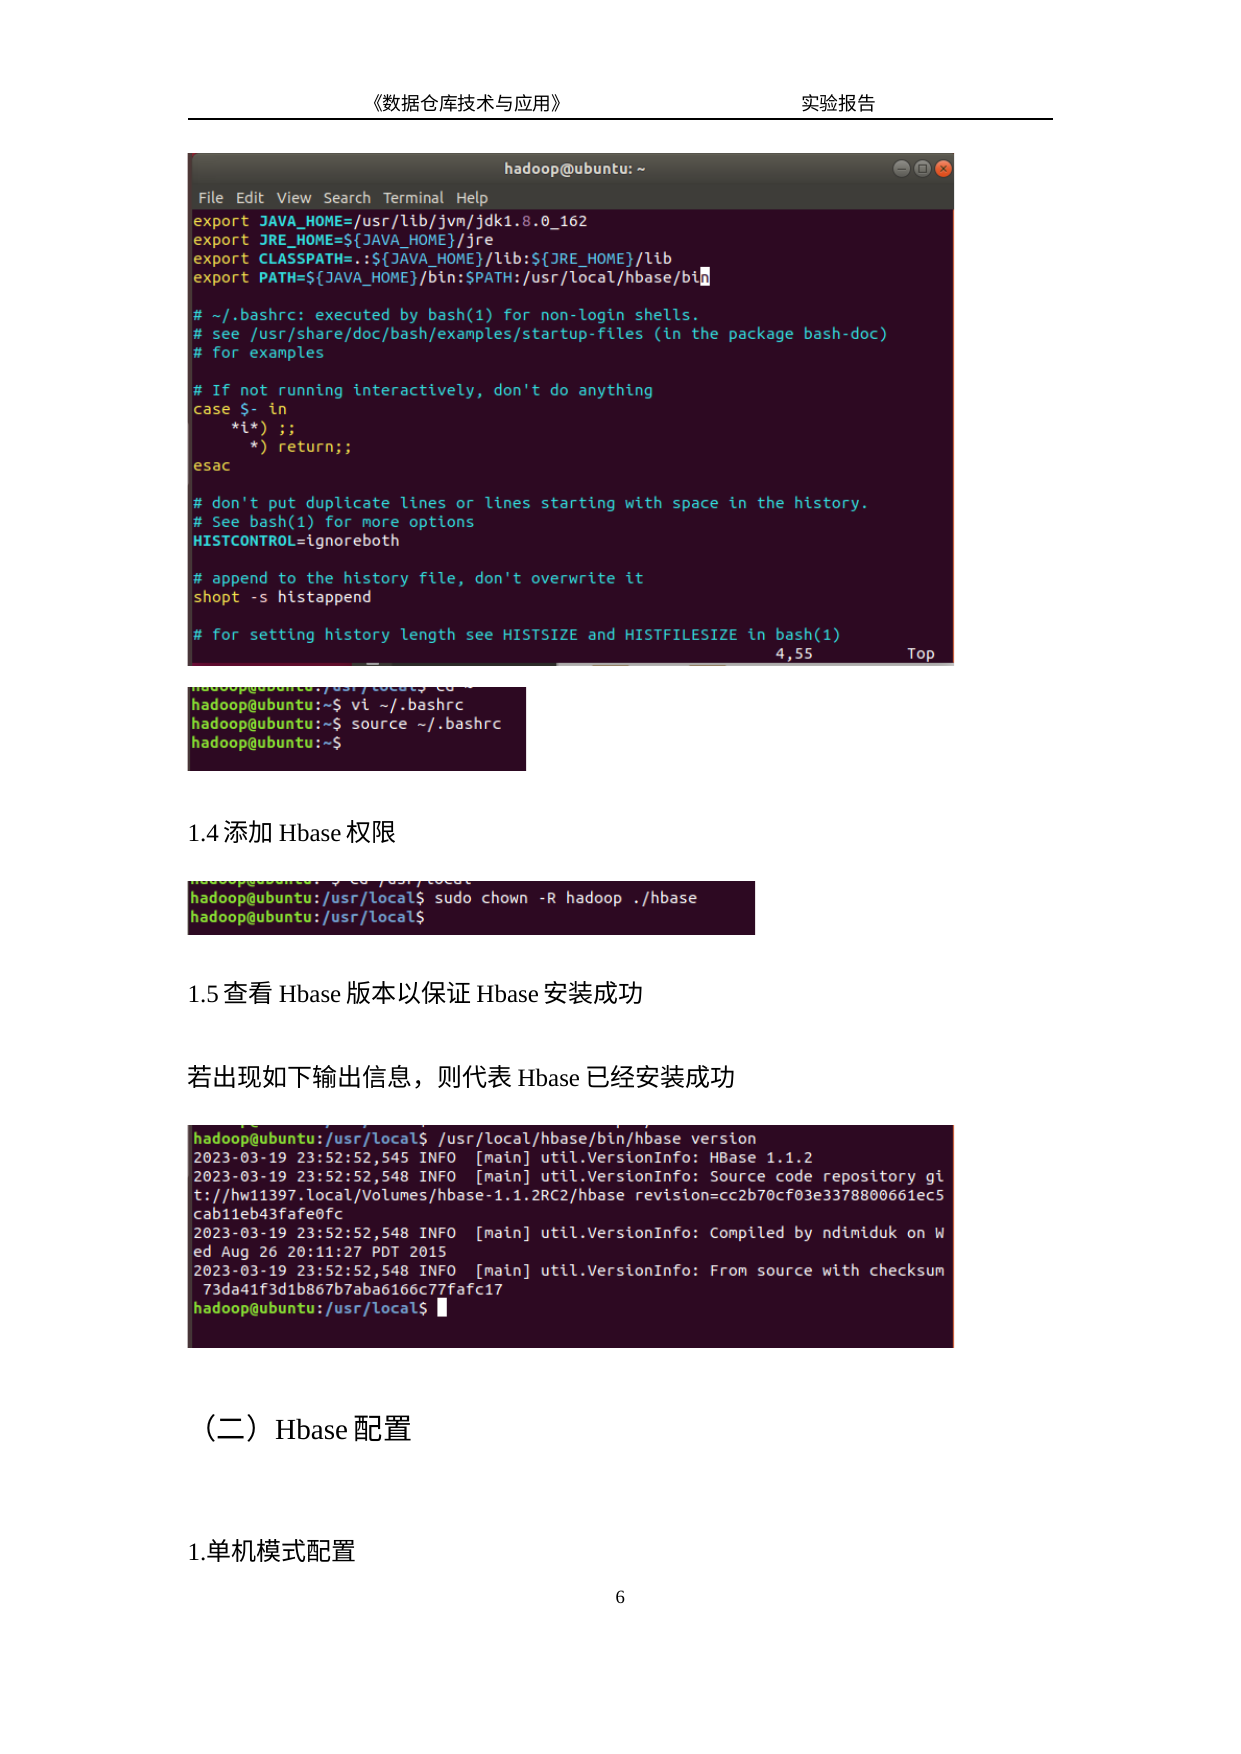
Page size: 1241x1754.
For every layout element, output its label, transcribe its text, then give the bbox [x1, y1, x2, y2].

text 若出现如下输出信息，则代表Hbase已经安装成功 [187, 1043, 1053, 1108]
picture [187, 687, 527, 771]
list 1.单机模式配置 [187, 1518, 1053, 1583]
text 1.5查看Hbase版本以保证Hbase安装成功 [187, 961, 1053, 1026]
picture [187, 881, 756, 935]
picture [187, 153, 955, 666]
text 1.4添加Hbase权限 [187, 799, 1053, 864]
subtitle Hbase配置 [187, 1395, 1053, 1460]
picture [187, 1125, 955, 1348]
